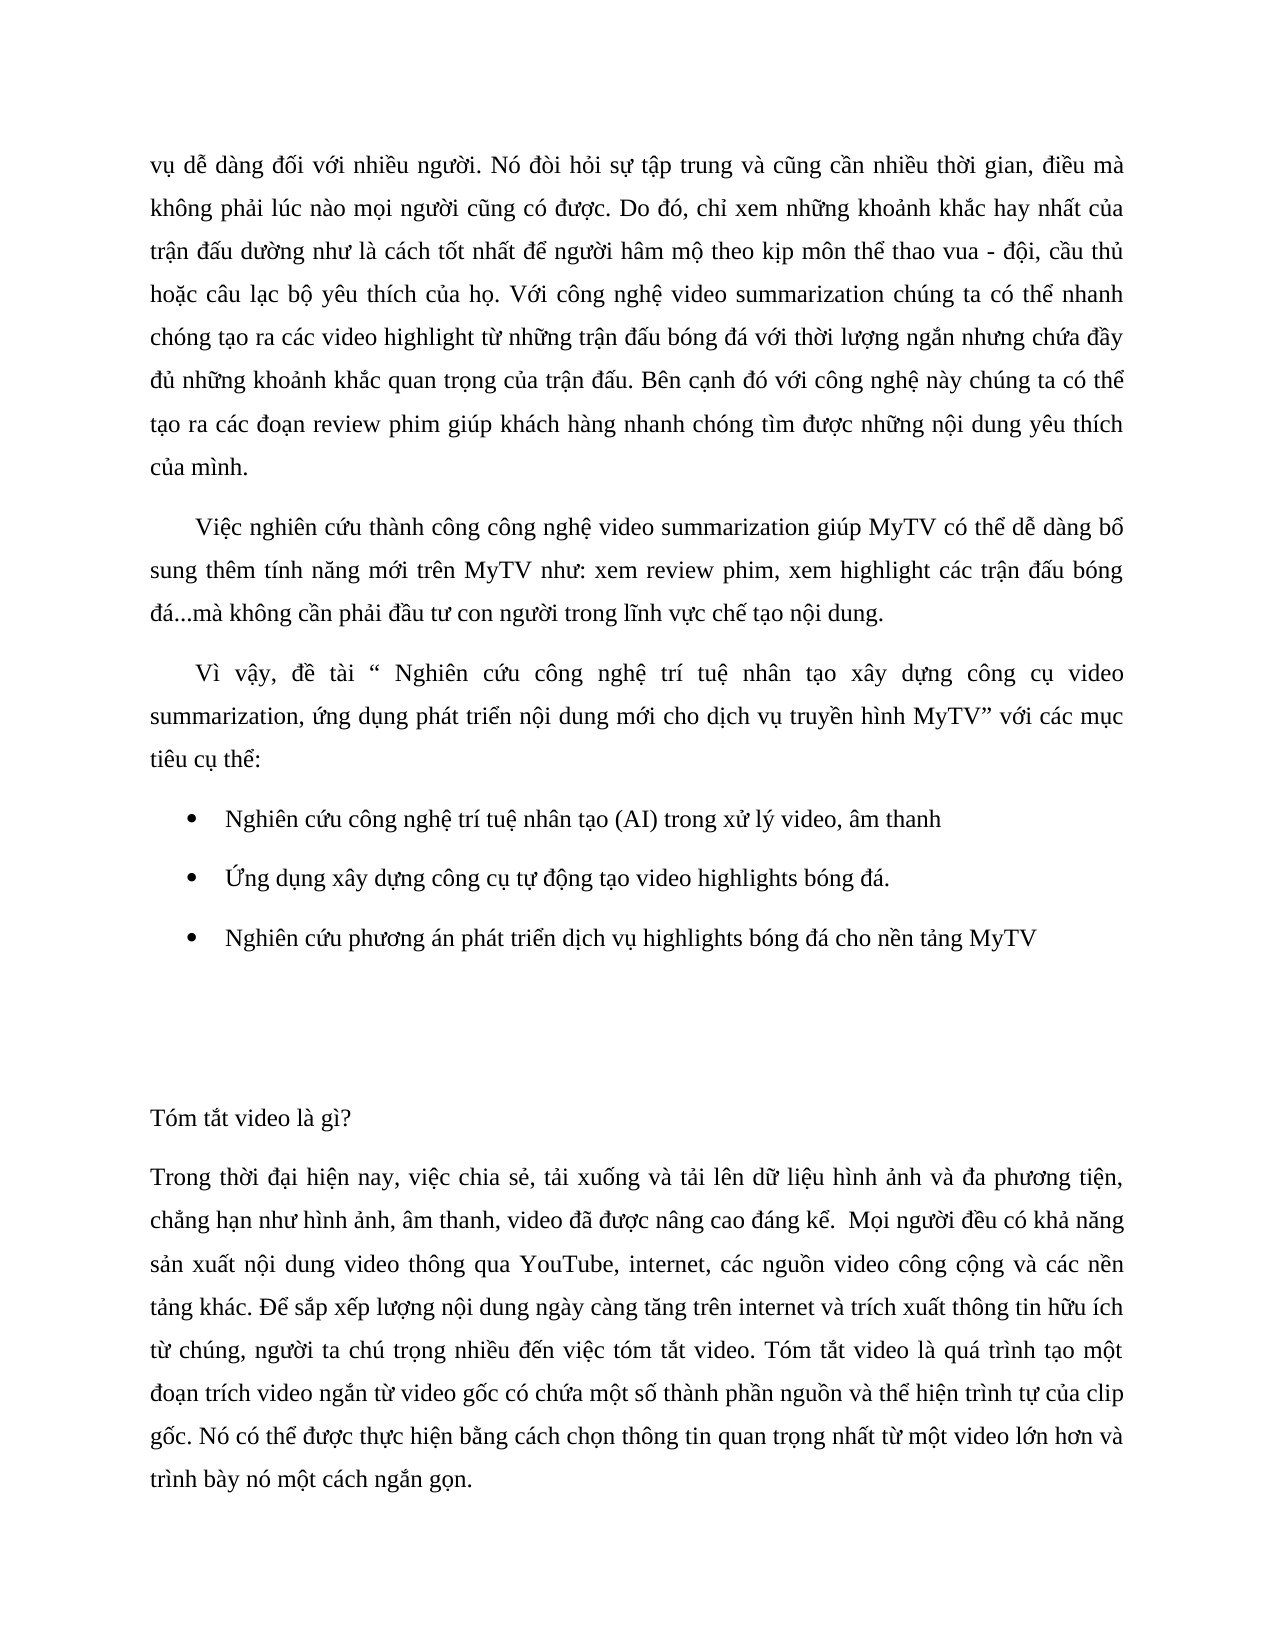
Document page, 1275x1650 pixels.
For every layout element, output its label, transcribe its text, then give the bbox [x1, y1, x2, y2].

list Nghiên cứu phương án phát triển dịch vụ highlights bóng đá cho nền tảng MyTV [187, 923, 1125, 952]
text Việc nghiên cứu thành công công nghệ video summarization giúp MyTV có thể dễ dàng bổ sung thêm tính năng mới trên MyTV như: xem review phim, xem highlight các trận đấu bóng đá...mà không cần phải đầu tư con người trong lĩnh vực chế tạo nội dung. [150, 512, 1125, 627]
text Tóm tắt video là gì? [150, 1103, 1125, 1131]
list Ứng dụng xây dựng công cụ tự động tạo video highlights bóng đá. [187, 863, 1125, 892]
list Nghiên cứu công nghệ trí tuệ nhân tạo (AI) trong xử lý video, âm thanh [187, 804, 1125, 832]
text Vì vậy, đề tài “ Nghiên cứu công nghệ trí tuệ nhân tạo xây dựng công cụ video summarization, ứng dụng phát triển nội dung mới cho dịch vụ truyền hình MyTV” với các mục tiêu cụ thể: [150, 658, 1125, 773]
text Trong thời đại hiện nay, việc chia sẻ, tải xuống và tải lên dữ liệu hình ảnh và đa phương tiện, chẳng hạn như hình ảnh, âm thanh, video đã được nâng cao đáng kể. Mọi người đều có khả năng sản xuất nội dung video thông qua YouTube, internet, các nguồn video công cộng và các nền tảng khác. Để sắp xếp lượng nội dung ngày càng tăng trên internet và trích xuất thông tin hữu ích từ chúng, người ta chú trọng nhiều đến việc tóm tắt video. Tóm tắt video là quá trình tạo một đoạn trích video ngắn từ video gốc có chứa một số thành phần nguồn và thể hiện trình tự của clip gốc. Nó có thể được thực hiện bằng cách chọn thông tin quan trọng nhất từ một video lớn hơn và trình bày nó một cách ngắn gọn. [150, 1162, 1125, 1493]
